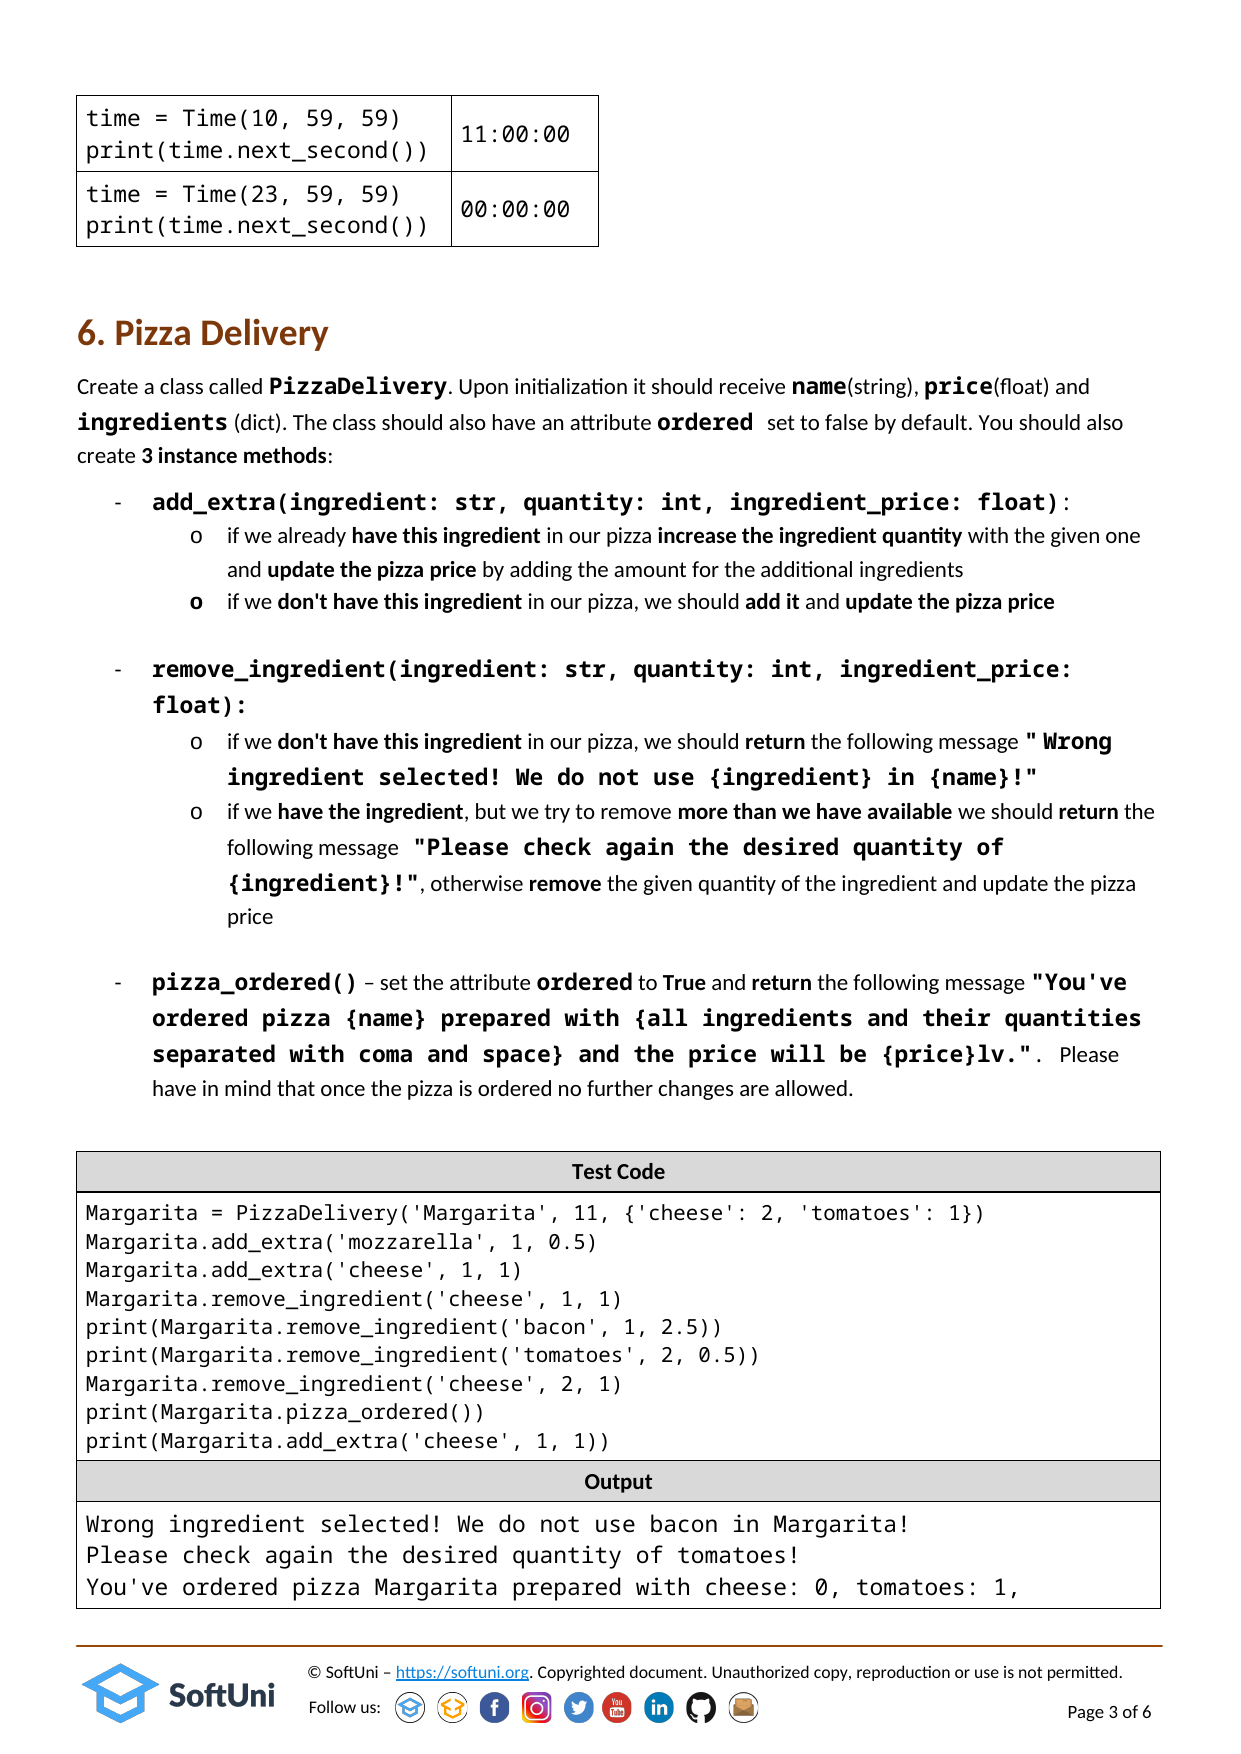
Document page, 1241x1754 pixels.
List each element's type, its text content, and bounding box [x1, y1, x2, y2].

picture [564, 1692, 594, 1723]
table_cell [77, 1502, 1160, 1608]
list if we don't have this ingredient in our pizza, we should return the following message " Wrong ingredient selected! We do not use {ingredient} in {name}!" [189, 725, 1163, 792]
picture [602, 1692, 632, 1723]
table_cell Output [77, 1461, 1160, 1501]
picture [644, 1714, 653, 1723]
list if we have the ingredient, but we try to remove more than we have available we should return the following message "Please check again the desired quantity of {ingredient}!", otherwise remove the given quantity of the ingredient and update the pizza price [189, 797, 1163, 930]
table_cell time = Time(10, 59, 59) print(time.next_second()) [77, 96, 451, 171]
table_cell 11:00:00 [452, 96, 598, 171]
picture [658, 1705, 667, 1714]
picture [728, 1692, 759, 1723]
picture [665, 1692, 674, 1701]
picture [75, 1658, 281, 1729]
table_cell time = Time(23, 59, 59) print(time.next_second()) [77, 172, 451, 246]
picture [437, 1692, 468, 1723]
picture [479, 1692, 510, 1723]
text Create a class called PizzaDelivery. Upon initialization it should receive name(string), price(float) and ingredients (dict). The class should also have an attribute ordered set to false by default. You should also create 3 instance methods: [77, 370, 1163, 469]
table_cell Margarita = PizzaDelivery('Margarita', 11, {'cheese': 2, 'tomatoes': 1}) Margarita.add_extra('mozzarella', 1, 0.5) Margarita.add_extra('cheese', 1, 1) Margarita.remove_ingredient('cheese', 1, 1) print(Margarita.remove_ingredient('bacon', 1, 2.5)) print(Margarita.remove_ingredient('tomatoes', 2, 0.5)) Margarita.remove_ingredient('cheese', 2, 1) print(Margarita.pizza_ordered()) print(Margarita.add_extra('cheese', 1, 1)) [77, 1193, 1160, 1460]
table_cell 00:00:00 [452, 172, 598, 246]
picture [686, 1692, 716, 1723]
table_header Test Code [77, 1152, 1160, 1191]
list if we don't have this ingredient in our pizza, we should add it and update the pizza price [189, 587, 1163, 616]
picture [665, 1714, 674, 1723]
picture [395, 1692, 425, 1723]
list add_extra(ingredient: str, quantity: int, ingredient_price: float): [114, 486, 1163, 517]
picture [644, 1692, 653, 1701]
subtitle Pizza Delivery [77, 309, 1163, 354]
picture [522, 1692, 552, 1723]
list pizza_ordered() – set the attribute ordered to True and return the following message "You've ordered pizza {name} prepared with {all ingredients and their quantities separated with coma and space} and the price will be {price}lv.". Please have in mind that once the pizza is ordered no further changes are allowed. [114, 966, 1163, 1102]
list remove_ingredient(ingredient: str, quantity: int, ingredient_price: float): [114, 653, 1163, 720]
list if we already have this ingredient in our pizza increase the ingredient quantity with the given one and update the pizza price by adding the amount for the additional ingredients [189, 522, 1163, 583]
